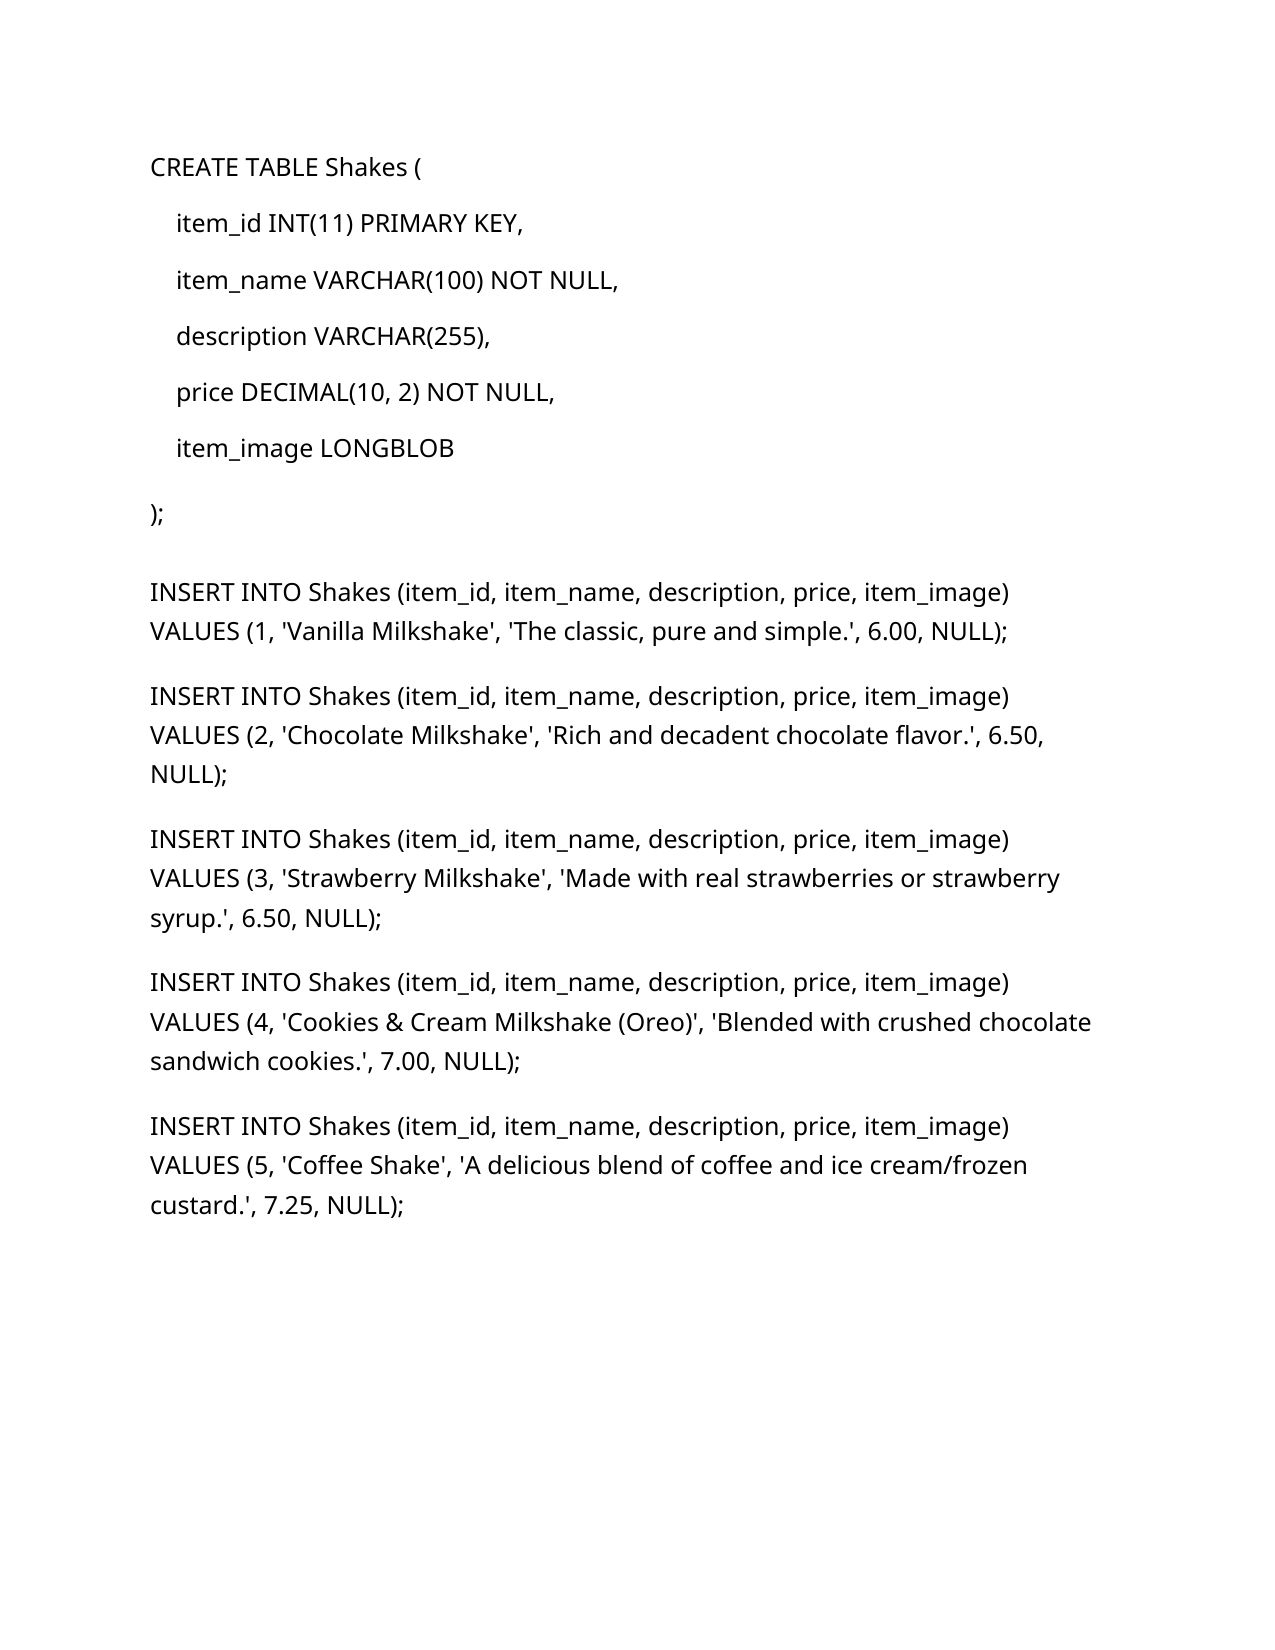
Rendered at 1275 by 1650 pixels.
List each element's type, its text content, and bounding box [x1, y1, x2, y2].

text INSERT INTO Shakes (item_id, item_name, description, price, item_image) VALUES (3, 'Strawberry Milkshake', 'Made with real strawberries or strawberry syrup.', 6.50, NULL); [150, 822, 1125, 934]
text ); INSERT INTO Shakes (item_id, item_name, description, price, item_image) VALUES (1, 'Vanilla Milkshake', 'The classic, pure and simple.', 6.00, NULL); [150, 495, 1125, 648]
text price DECIMAL(10, 2) NOT NULL, [150, 374, 1125, 409]
text item_name VARCHAR(100) NOT NULL, [150, 262, 1125, 296]
text item_image LONGBLOB [150, 431, 1125, 465]
text description VARCHAR(255), [150, 318, 1125, 352]
text item_id INT(11) PRIMARY KEY, [150, 206, 1125, 240]
text INSERT INTO Shakes (item_id, item_name, description, price, item_image) VALUES (4, 'Cookies & Cream Milkshake (Oreo)', 'Blended with crushed chocolate sandwich cookies.', 7.00, NULL); [150, 965, 1125, 1078]
text INSERT INTO Shakes (item_id, item_name, description, price, item_image) VALUES (2, 'Chocolate Milkshake', 'Rich and decadent chocolate flavor.', 6.50, NULL); [150, 678, 1125, 791]
text INSERT INTO Shakes (item_id, item_name, description, price, item_image) VALUES (5, 'Coffee Shake', 'A delicious blend of coffee and ice cream/frozen custard.', 7.25, NULL); [150, 1108, 1125, 1221]
text CREATE TABLE Shakes ( [150, 150, 1125, 184]
